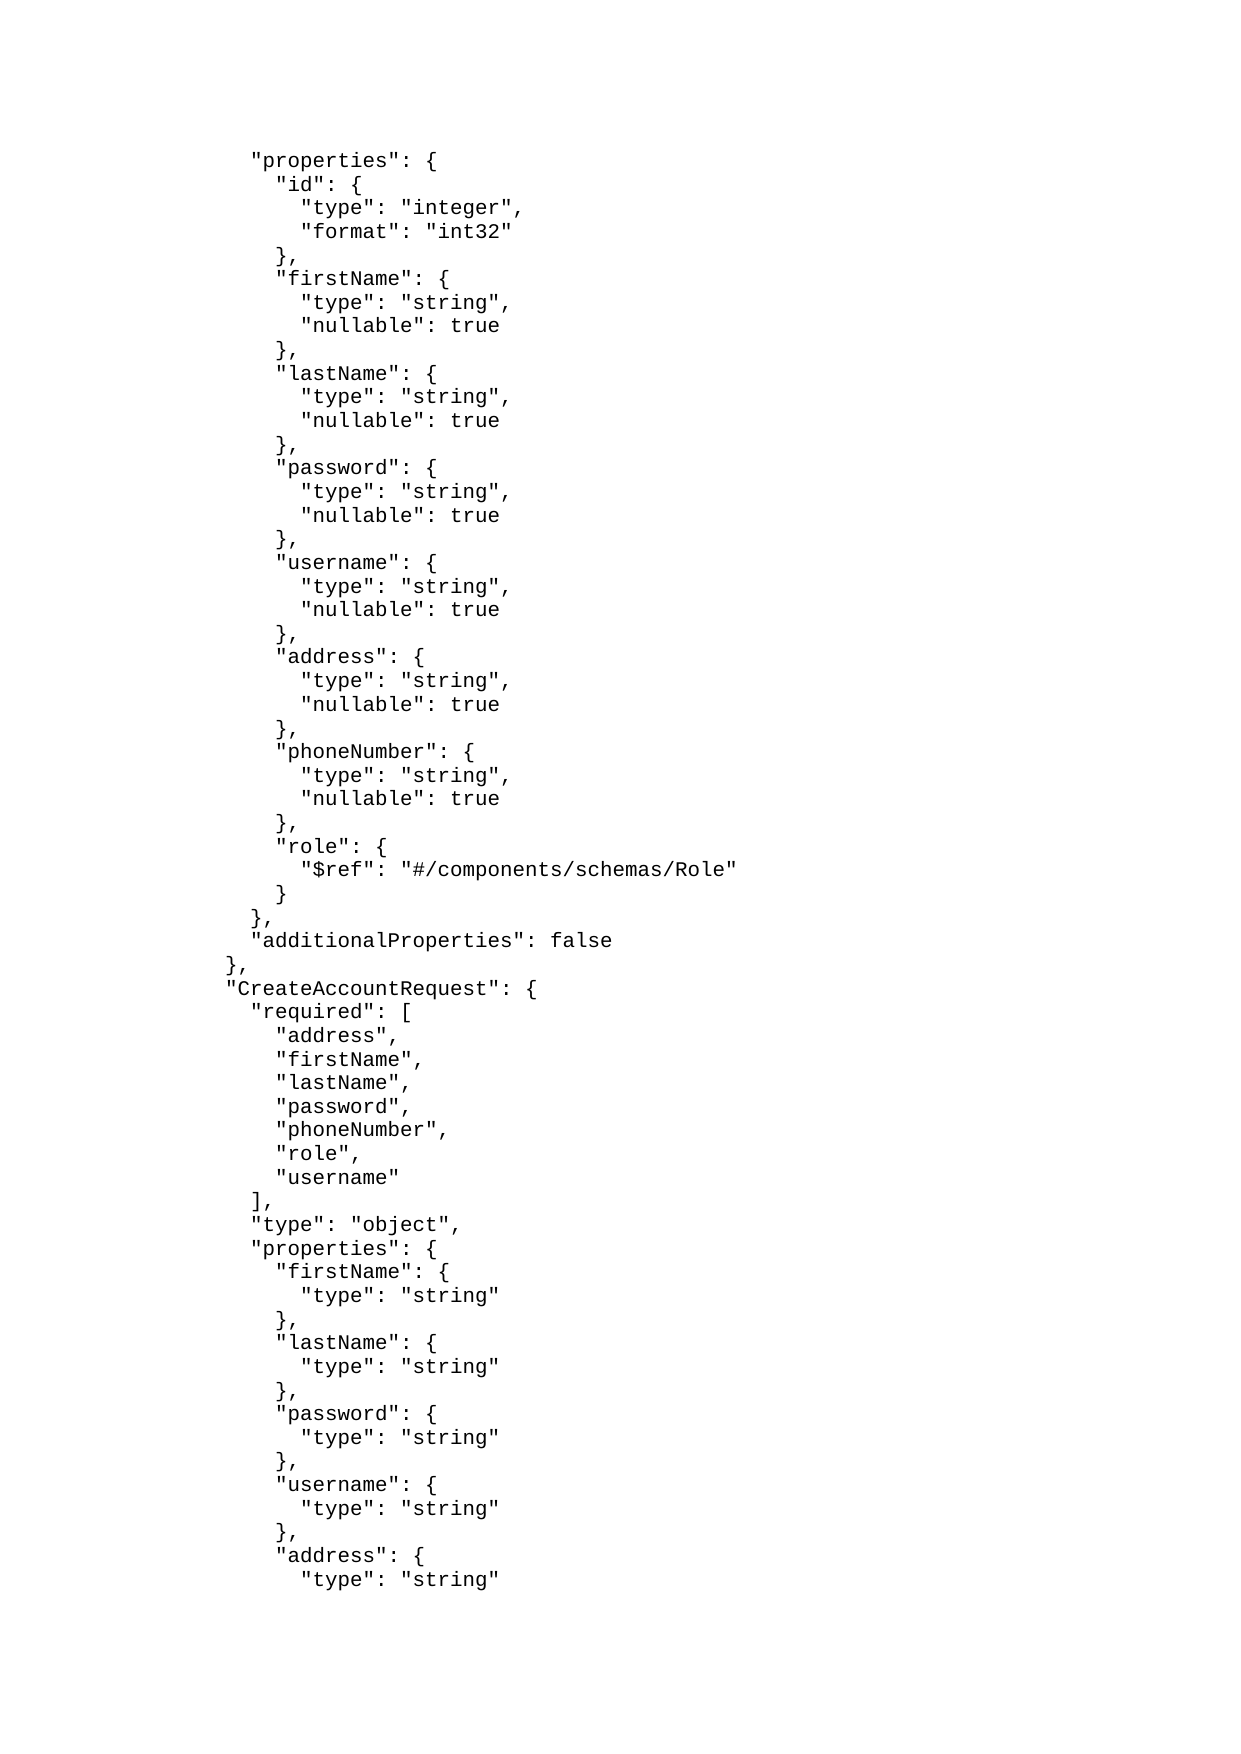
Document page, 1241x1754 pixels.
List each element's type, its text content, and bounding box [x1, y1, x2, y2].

text "phoneNumber", [150, 1119, 1090, 1143]
text "address": { [150, 647, 1090, 670]
text "type": "string", [150, 765, 1090, 788]
text "nullable": true [150, 788, 1090, 812]
text "address": { [150, 1545, 1090, 1569]
text } [150, 883, 1090, 907]
text }, [150, 244, 1090, 268]
text "$ref": "#/components/schemas/Role" [150, 859, 1090, 883]
text }, [150, 1521, 1090, 1545]
text "password": { [150, 457, 1090, 481]
text "address", [150, 1025, 1090, 1048]
text }, [150, 1451, 1090, 1474]
text }, [150, 434, 1090, 457]
text "required": [ [150, 1001, 1090, 1025]
text "format": "int32" [150, 221, 1090, 244]
text "role": { [150, 836, 1090, 859]
text "username": { [150, 552, 1090, 576]
text "type": "string" [150, 1498, 1090, 1521]
text "type": "object", [150, 1214, 1090, 1238]
text "firstName": { [150, 1261, 1090, 1285]
text }, [150, 954, 1090, 978]
text "firstName", [150, 1048, 1090, 1072]
text "firstName": { [150, 268, 1090, 292]
text }, [150, 623, 1090, 647]
text "properties": { [150, 150, 1090, 174]
text "type": "string" [150, 1356, 1090, 1379]
text "type": "string" [150, 1569, 1090, 1592]
text }, [150, 907, 1090, 930]
text "properties": { [150, 1238, 1090, 1261]
text "password", [150, 1096, 1090, 1119]
text "type": "integer", [150, 197, 1090, 221]
text "nullable": true [150, 410, 1090, 434]
text "nullable": true [150, 694, 1090, 717]
text "type": "string" [150, 1427, 1090, 1451]
text }, [150, 717, 1090, 741]
text "type": "string", [150, 481, 1090, 505]
text }, [150, 812, 1090, 836]
text "type": "string", [150, 292, 1090, 316]
text "password": { [150, 1403, 1090, 1427]
text "username": { [150, 1474, 1090, 1498]
text "additionalProperties": false [150, 930, 1090, 954]
text "type": "string", [150, 576, 1090, 599]
text "nullable": true [150, 505, 1090, 528]
text "username" [150, 1167, 1090, 1190]
text "type": "string", [150, 670, 1090, 694]
text "CreateAccountRequest": { [150, 978, 1090, 1001]
text ], [150, 1190, 1090, 1214]
text "phoneNumber": { [150, 741, 1090, 765]
text "id": { [150, 174, 1090, 197]
text "type": "string" [150, 1285, 1090, 1309]
text "role", [150, 1143, 1090, 1167]
text "lastName": { [150, 363, 1090, 386]
text "lastName", [150, 1072, 1090, 1096]
text "type": "string", [150, 386, 1090, 410]
text }, [150, 528, 1090, 552]
text }, [150, 339, 1090, 363]
text "nullable": true [150, 316, 1090, 339]
text "lastName": { [150, 1332, 1090, 1356]
text "nullable": true [150, 599, 1090, 623]
text }, [150, 1379, 1090, 1403]
text }, [150, 1309, 1090, 1332]
